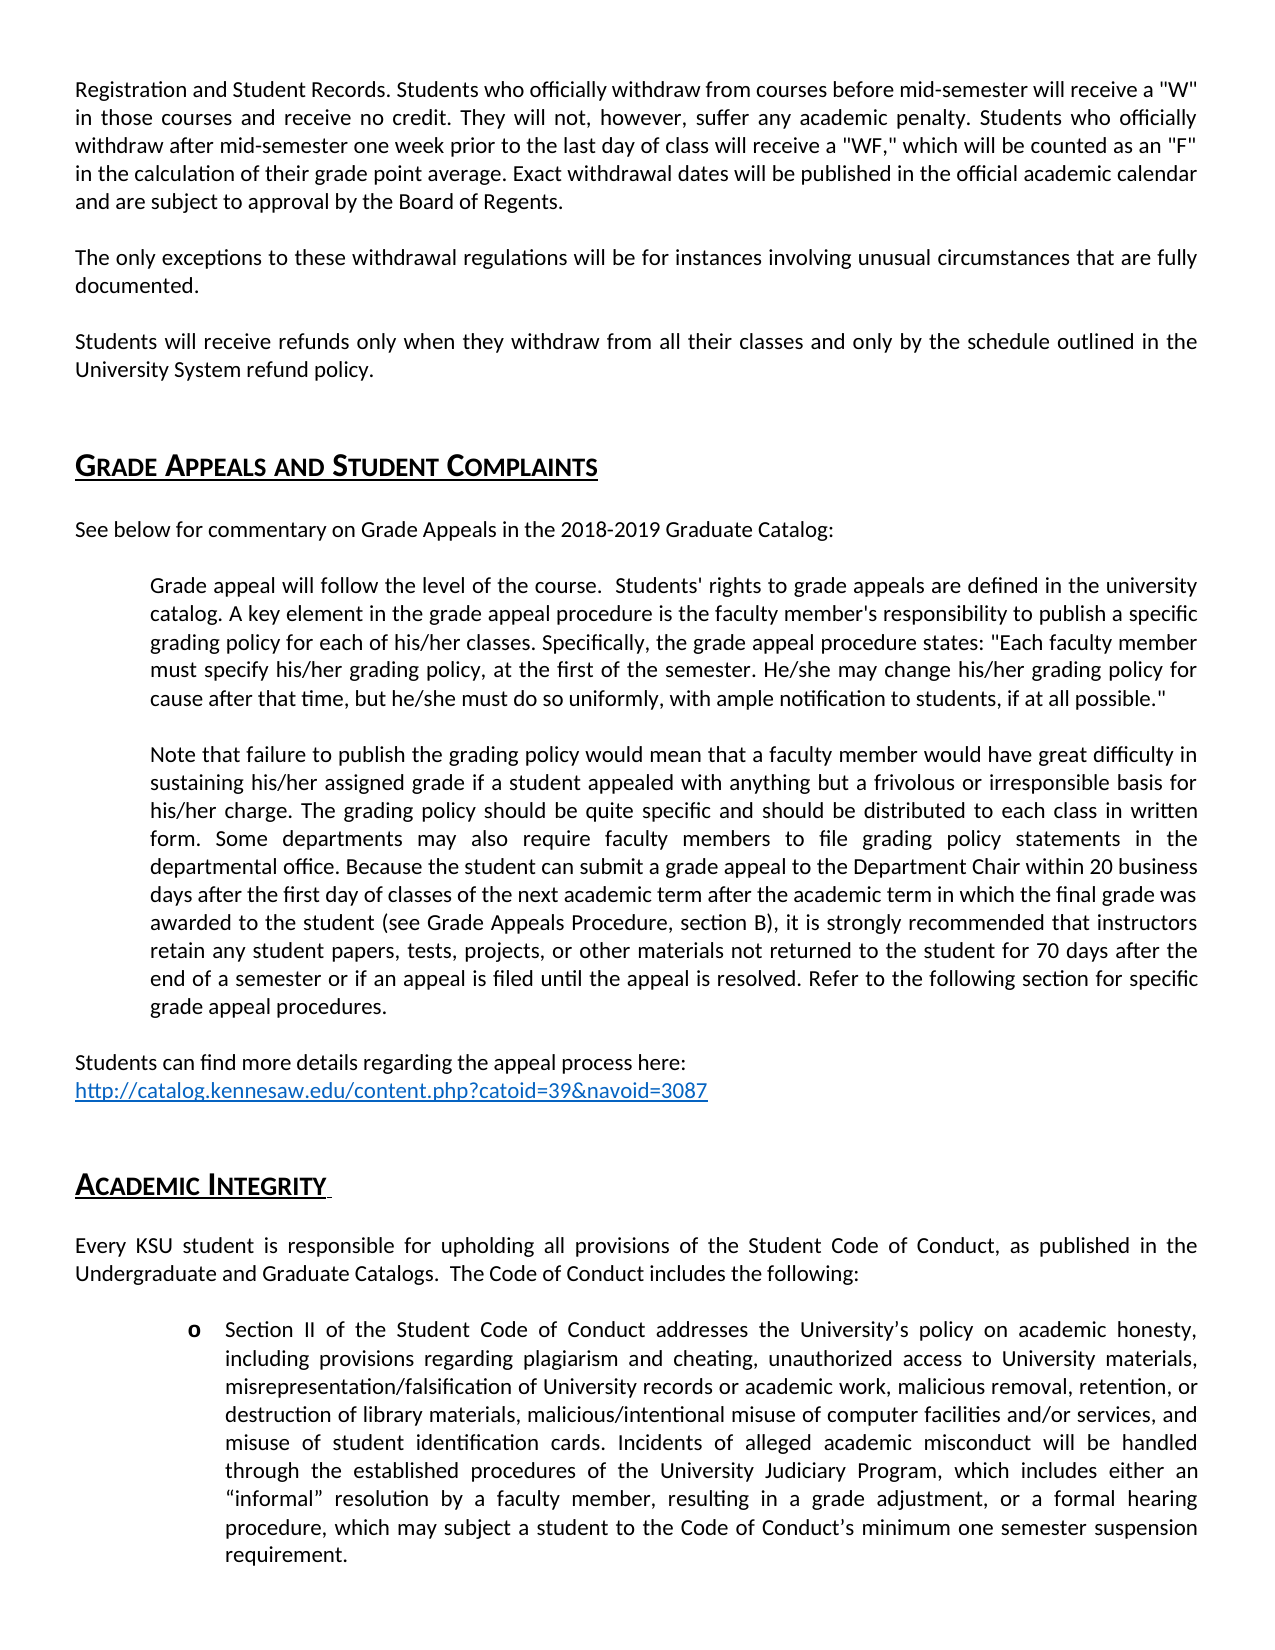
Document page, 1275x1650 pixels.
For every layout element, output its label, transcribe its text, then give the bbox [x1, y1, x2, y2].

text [75, 75, 1200, 215]
text Students can find more details regarding the appeal process here: [75, 1048, 1200, 1076]
text Grade Appeals and Student Complaints [75, 444, 1200, 485]
text Students will receive refunds only when they withdraw from all their classes and only by the schedule outlined in the University System refund policy. [75, 327, 1200, 383]
text Note that failure to publish the grading policy would mean that a faculty member would have great difficulty in sustaining his/her assigned grade if a student appealed with anything but a frivolous or irresponsible basis for his/her charge. The grading policy should be quite specific and should be distributed to each class in written form. Some departments may also require faculty members to file grading policy statements in the departmental office. Because the student can submit a grade appeal to the Department Chair within 20 business days after the first day of classes of the next academic term after the academic term in which the final grade was awarded to the student (see Grade Appeals Procedure, section B), it is strongly recommended that instructors retain any student papers, tests, projects, or other materials not returned to the student for 70 days after the end of a semester or if an appeal is filed until the appeal is resolved. Refer to the following section for specific grade appeal procedures. [150, 740, 1200, 1020]
list Section II of the Student Code of Conduct addresses the University’s policy on academic honesty, including provisions regarding plagiarism and cheating, unauthorized access to University materials, misrepresentation/falsification of University records or academic work, malicious removal, retention, or destruction of library materials, malicious/intentional misuse of computer facilities and/or services, and misuse of student identification cards. Incidents of alleged academic misconduct will be handled through the established procedures of the University Judiciary Program, which includes either an “informal” resolution by a faculty member, resulting in a grade adjustment, or a formal hearing procedure, which may subject a student to the Code of Conduct’s minimum one semester suspension requirement. [187, 1315, 1200, 1569]
text http://catalog.kennesaw.edu/content.php?catoid=39&navoid=3087 [75, 1076, 1200, 1104]
text Every KSU student is responsible for upholding all provisions of the Student Code of Conduct, as published in the Undergraduate and Graduate Catalogs. The Code of Conduct includes the following: [75, 1231, 1200, 1287]
text Grade appeal will follow the level of the course. Students' rights to grade appeals are defined in the university catalog. A key element in the grade appeal procedure is the faculty member's responsibility to publish a specific grading policy for each of his/her classes. Specifically, the grade appeal procedure states: "Each faculty member must specify his/her grading policy, at the first of the semester. He/she may change his/her grading policy for cause after that time, but he/she must do so uniformly, with ample notification to students, if at all possible." [150, 572, 1200, 712]
text The only exceptions to these withdrawal regulations will be for instances involving unusual circumstances that are fully documented. [75, 243, 1200, 299]
text Academic Integrity [75, 1162, 1200, 1203]
text See below for commentary on Grade Appeals in the 2018-2019 Graduate Catalog: [75, 516, 1200, 543]
